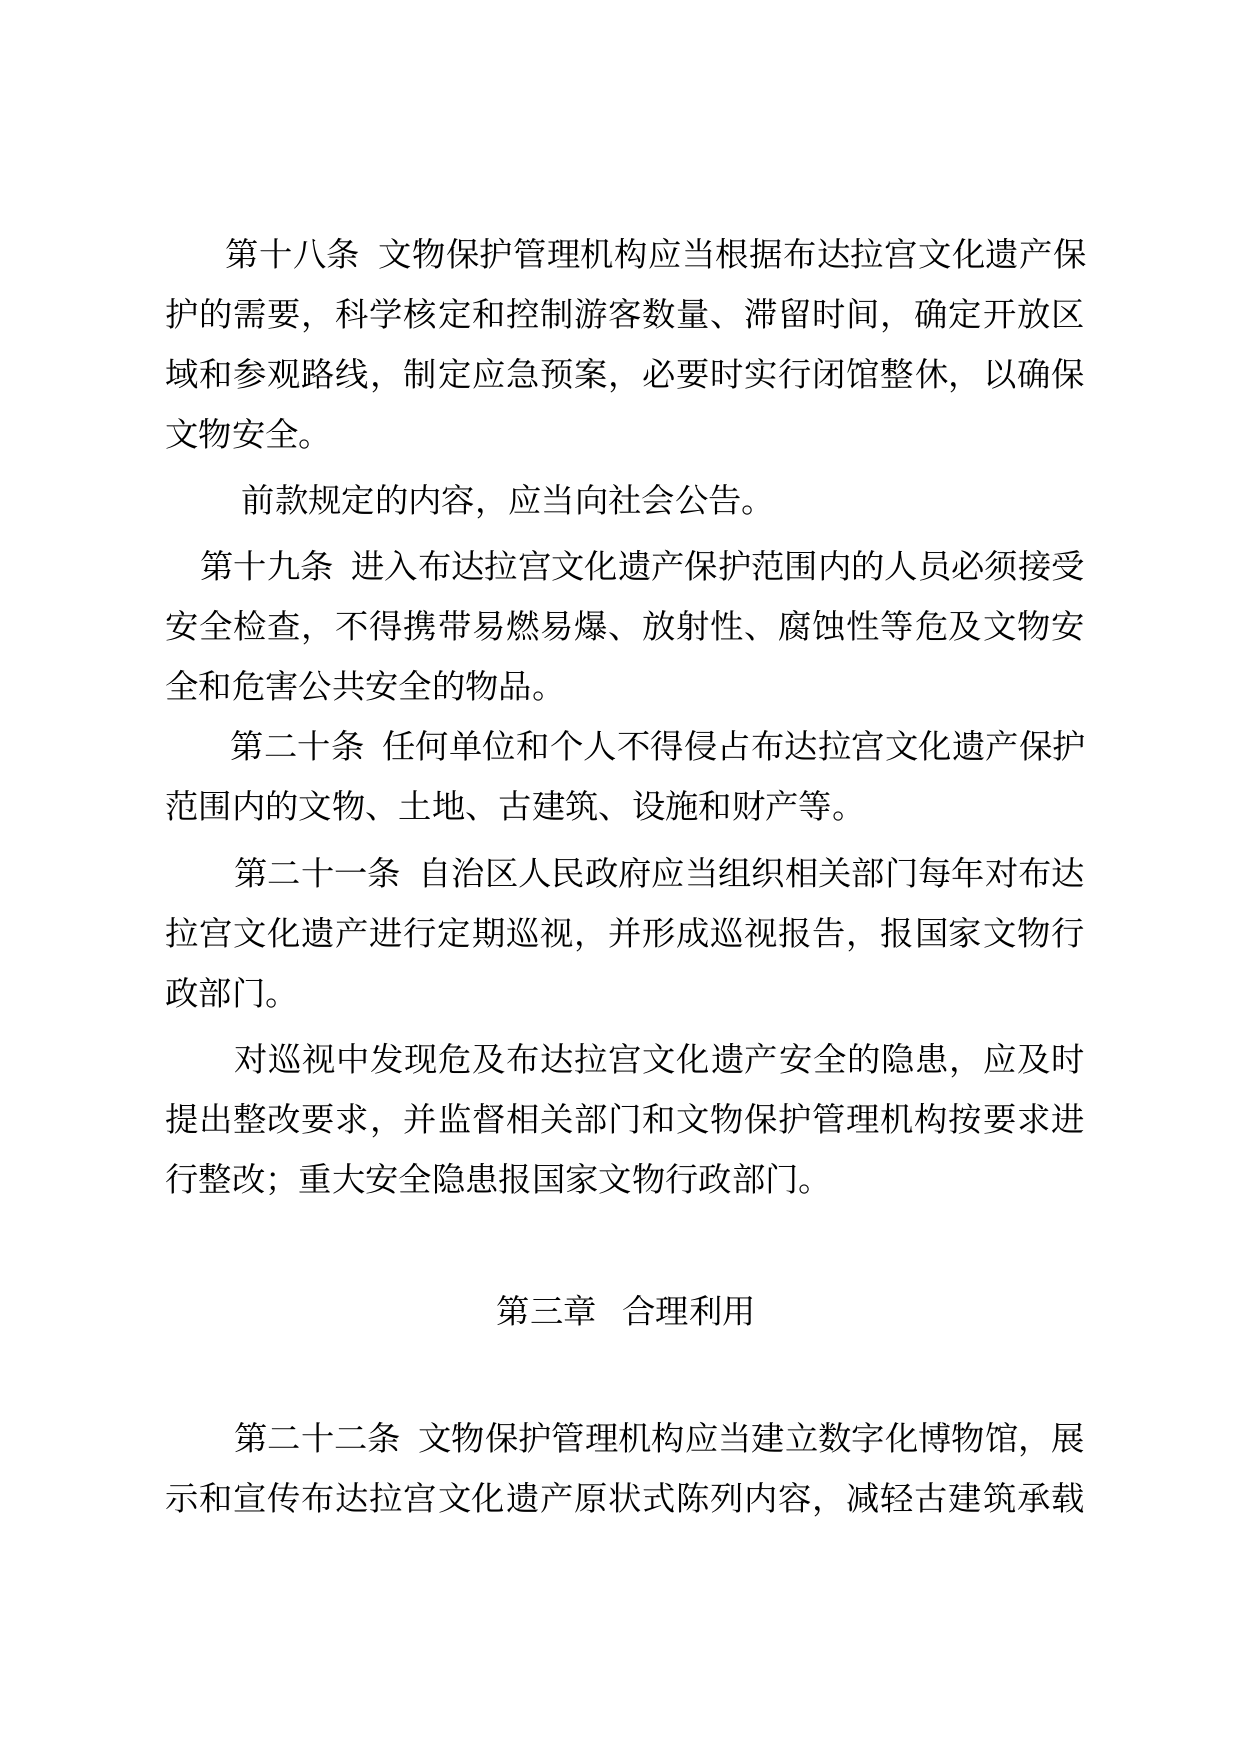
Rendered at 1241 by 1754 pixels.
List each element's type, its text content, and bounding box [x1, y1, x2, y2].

text 第三章 合理利用 [165, 1276, 1087, 1336]
text 前款规定的内容，应当向社会公告。 [165, 465, 1087, 525]
text 第二十一条 自治区人民政府应当组织相关部门每年对布达拉宫文化遗产进行定期巡视，并形成巡视报告，报国家文物行政部门。 [165, 837, 1087, 1017]
text 第二十条 任何单位和个人不得侵占布达拉宫文化遗产保护范围内的文物、土地、古建筑、设施和财产等。 [165, 711, 1087, 831]
text 第十九条 进入布达拉宫文化遗产保护范围内的人员必须接受安全检查，不得携带易燃易爆、放射性、腐蚀性等危及文物安全和危害公共安全的物品。 [165, 531, 1087, 711]
text 第十八条 文物保护管理机构应当根据布达拉宫文化遗产保护的需要，科学核定和控制游客数量、滞留时间，确定开放区域和参观路线，制定应急预案，必要时实行闭馆整休，以确保文物安全。 [165, 218, 1087, 458]
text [165, 1402, 1087, 1522]
text 对巡视中发现危及布达拉宫文化遗产安全的隐患，应及时提出整改要求，并监督相关部门和文物保护管理机构按要求进行整改；重大安全隐患报国家文物行政部门。 [165, 1023, 1087, 1203]
